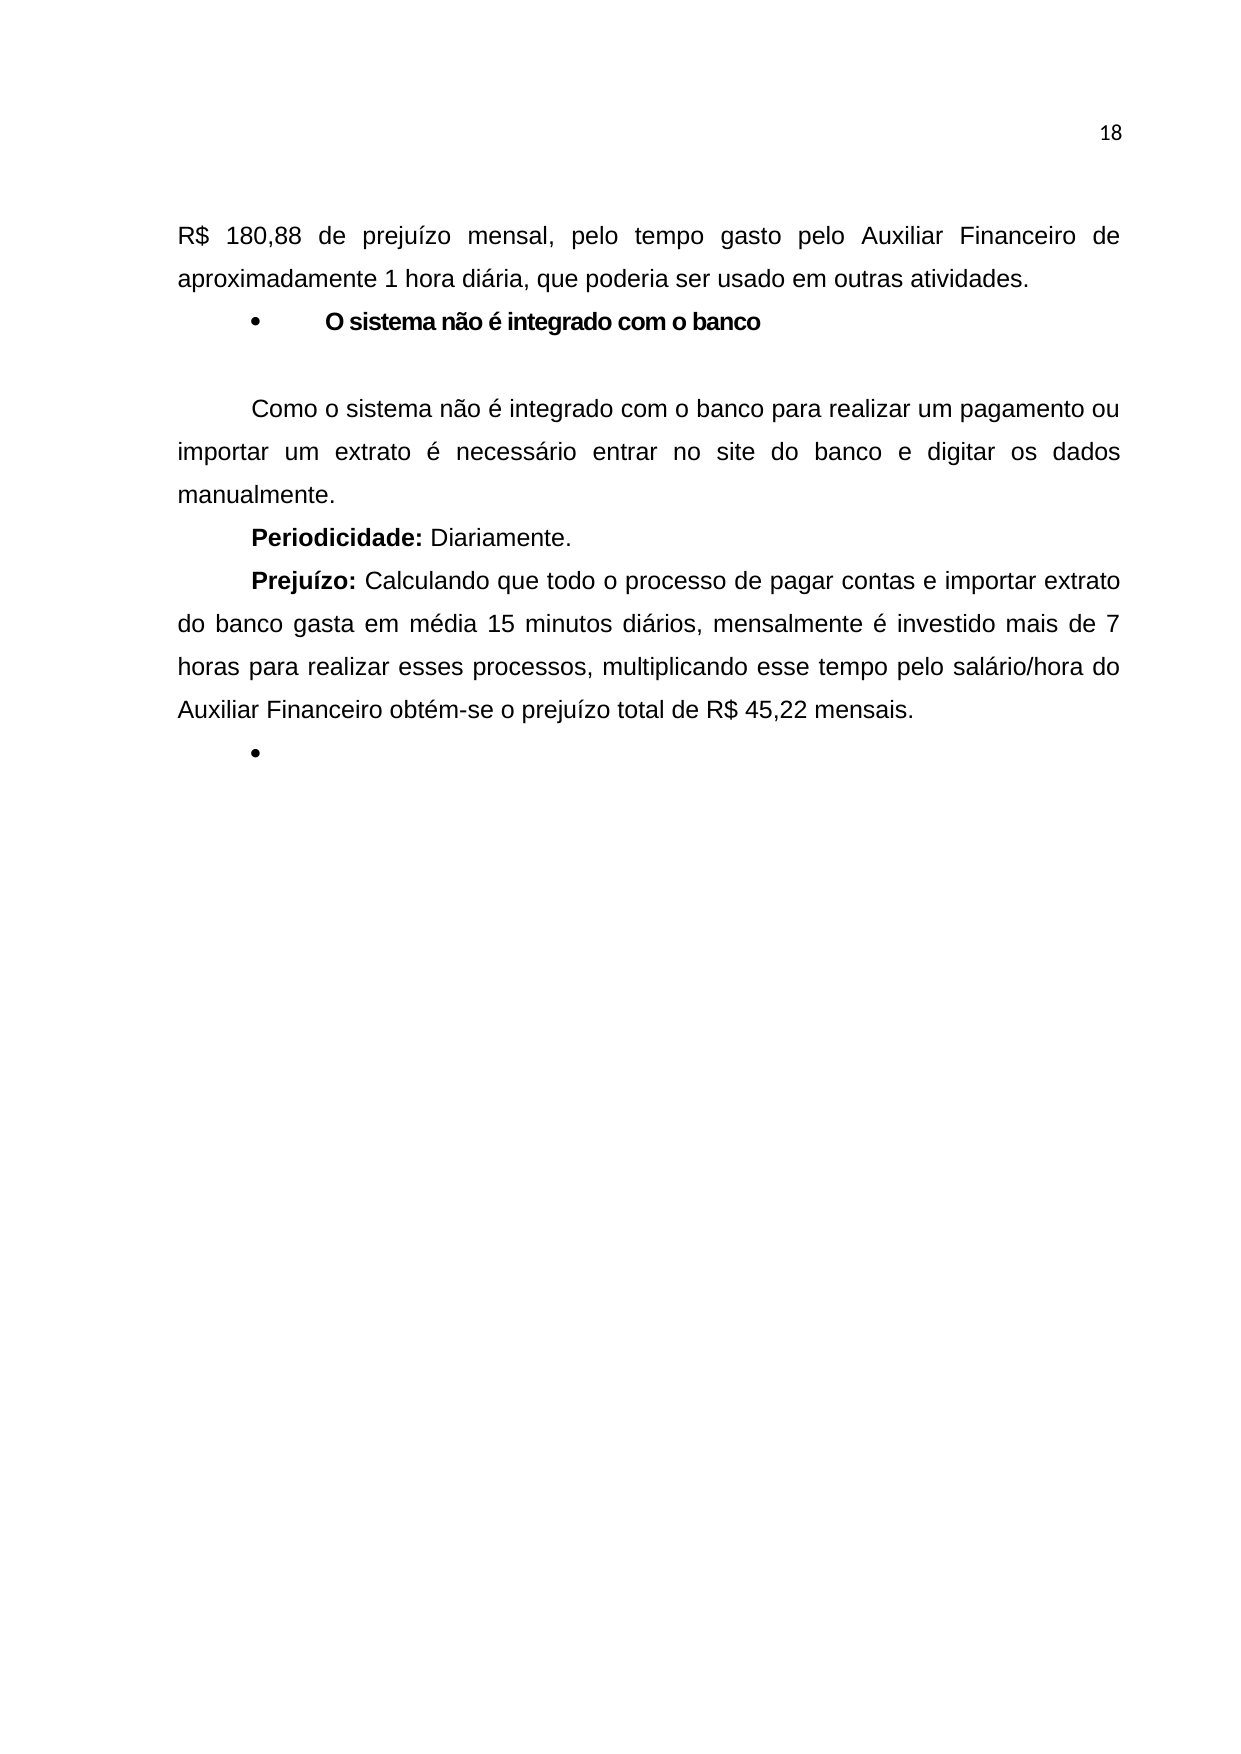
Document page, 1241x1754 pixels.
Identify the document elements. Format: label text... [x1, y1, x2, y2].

list Prejuízo: Calculando que todo o processo de pagar contas e importar extrato do banco gasta em média 15 minutos diários, mensalmente é investido mais de 7 horas para realizar esses processos, multiplicando esse tempo pelo salário/hora do Auxiliar Financeiro obtém-se o prejuízo total de R$ 45,22 mensais. [177, 566, 1122, 724]
list Periodicidade: Diariamente. [177, 523, 1122, 552]
list Como o sistema não é integrado com o banco para realizar um pagamento ou importar um extrato é necessário entrar no site do banco e digitar os dados manualmente. [177, 393, 1122, 508]
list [177, 221, 1122, 293]
title O sistema não é integrado com o banco [177, 307, 1122, 336]
